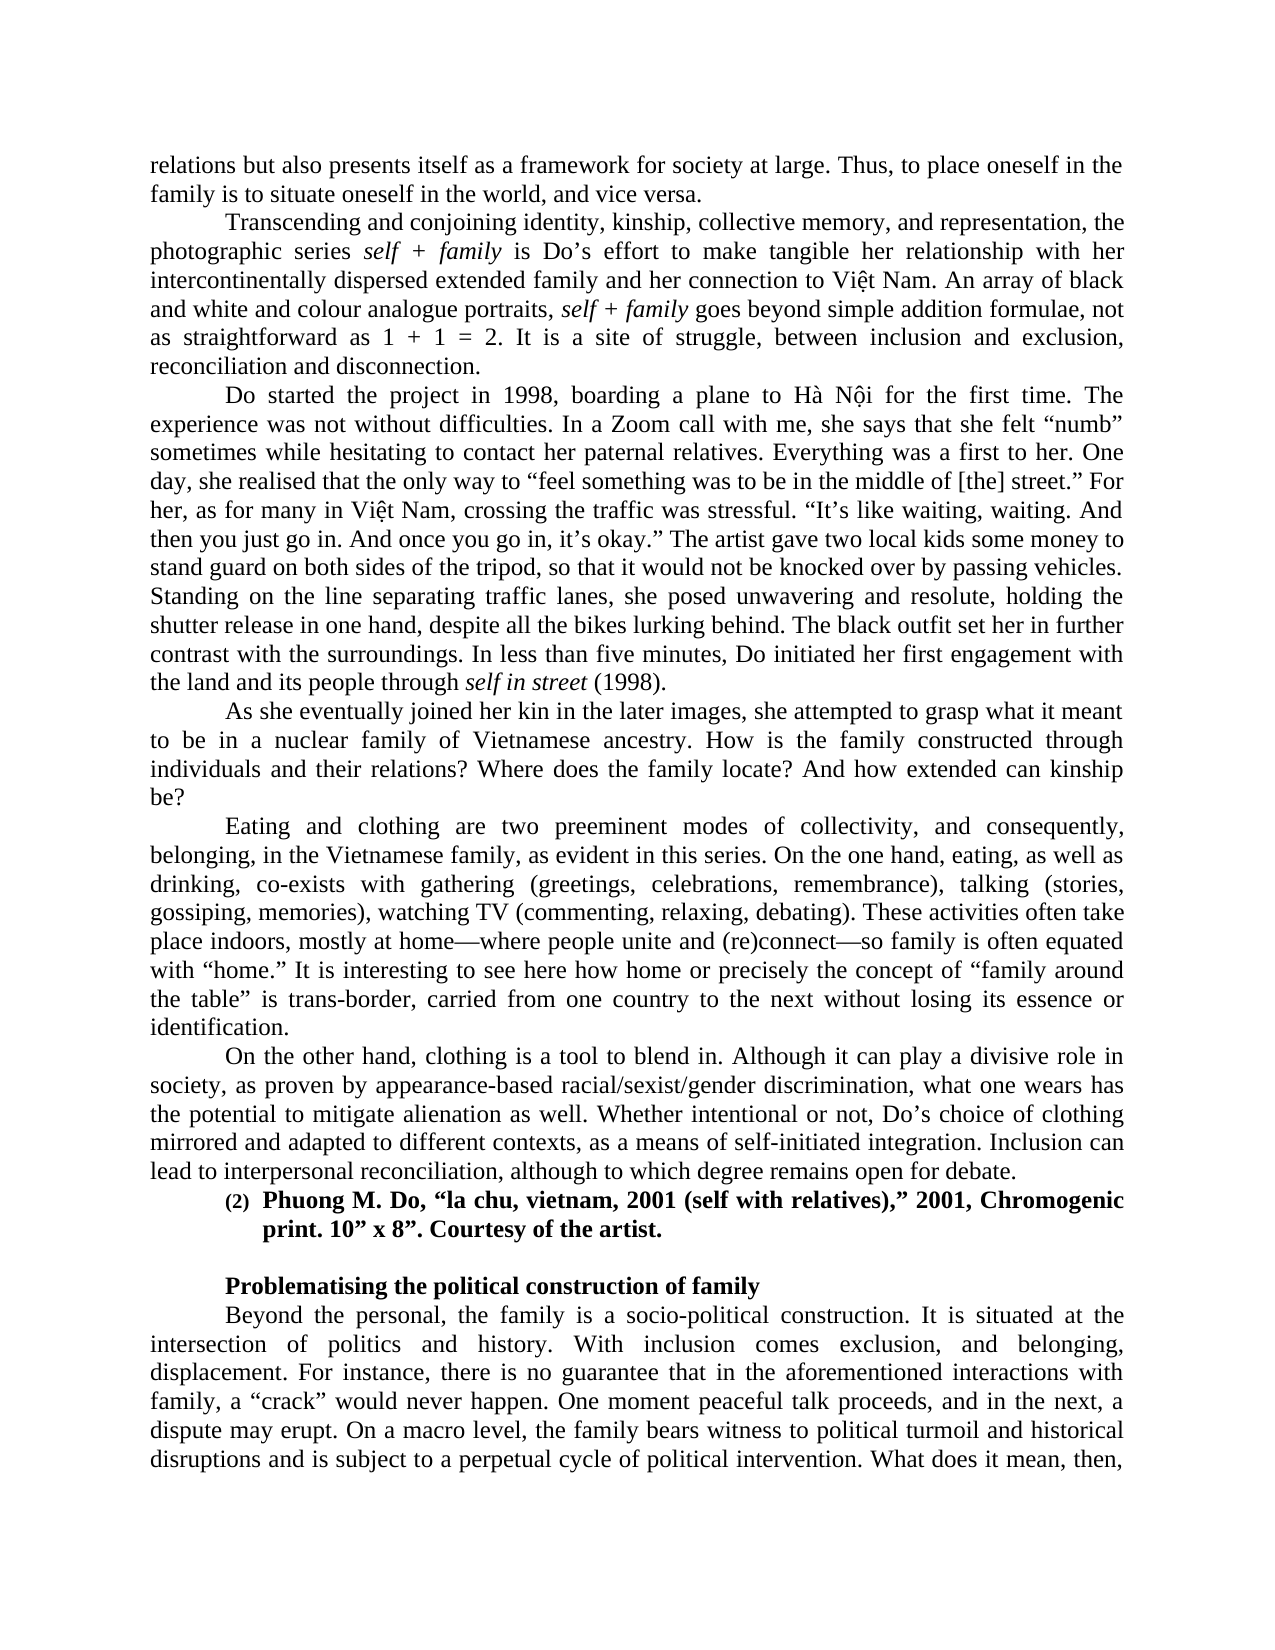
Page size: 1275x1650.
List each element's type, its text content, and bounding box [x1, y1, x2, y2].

text Transcending and conjoining identity, kinship, collective memory, and representation, the photographic series self + family is Do’s effort to make tangible her relationship with her intercontinentally dispersed extended family and her connection to Việt Nam. An array of black and white and colour analogue portraits, self + family goes beyond simple addition formulae, not as straightforward as 1 + 1 = 2. It is a site of struggle, between inclusion and exclusion, reconciliation and disconnection. [150, 207, 1125, 380]
text Eating and clothing are two preeminent modes of collectivity, and consequently, belonging, in the Vietnamese family, as evident in this series. On the one hand, eating, as well as drinking, co-exists with gathering (greetings, celebrations, remembrance), talking (stories, gossiping, memories), watching TV (commenting, relaxing, debating). These activities often take place indoors, mostly at home—where people unite and (re)connect—so family is often equated with “home.” It is interesting to see here how home or precisely the concept of “family around the table” is trans-border, carried from one country to the next without losing its essence or identification. [150, 811, 1125, 1041]
list Phuong M. Do, “la chu, vietnam, 2001 (self with relatives),” 2001, Chromogenic print. 10” x 8”. Courtesy of the artist. [225, 1185, 1125, 1242]
text On the other hand, clothing is a tool to blend in. Although it can play a divisive role in society, as proven by appearance-based racial/sexist/gender discrimination, what one wears has the potential to mitigate alienation as well. Whether intentional or not, Do’s choice of clothing mirrored and adapted to different contexts, as a means of self-initiated integration. Inclusion can lead to interpersonal reconciliation, although to which degree remains open for debate. [150, 1041, 1125, 1185]
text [150, 1300, 1125, 1472]
text Do started the project in 1998, boarding a plane to Hà Nội for the first time. The experience was not without difficulties. In a Zoom call with me, she says that she felt “numb” sometimes while hesitating to contact her paternal relatives. Everything was a first to her. One day, she realised that the only way to “feel something was to be in the middle of [the] street.” For her, as for many in Việt Nam, crossing the traffic was stressful. “It’s like waiting, waiting. And then you just go in. And once you go in, it’s okay.” The artist gave two local kids some money to stand guard on both sides of the tripod, so that it would not be knocked over by passing vehicles. Standing on the line separating traffic lanes, she posed unwavering and resolute, holding the shutter release in one hand, despite all the bikes lurking behind. The black outfit set her in further contrast with the surroundings. In less than five minutes, Do initiated her first engagement with the land and its people through self in street (1998). [150, 380, 1125, 696]
text Problematising the political construction of family [150, 1271, 1125, 1300]
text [150, 150, 1125, 207]
text As she eventually joined her kin in the later images, she attempted to grasp what it meant to be in a nuclear family of Vietnamese ancestry. How is the family constructed through individuals and their relations? Where does the family locate? And how extended can kinship be? [150, 696, 1125, 811]
